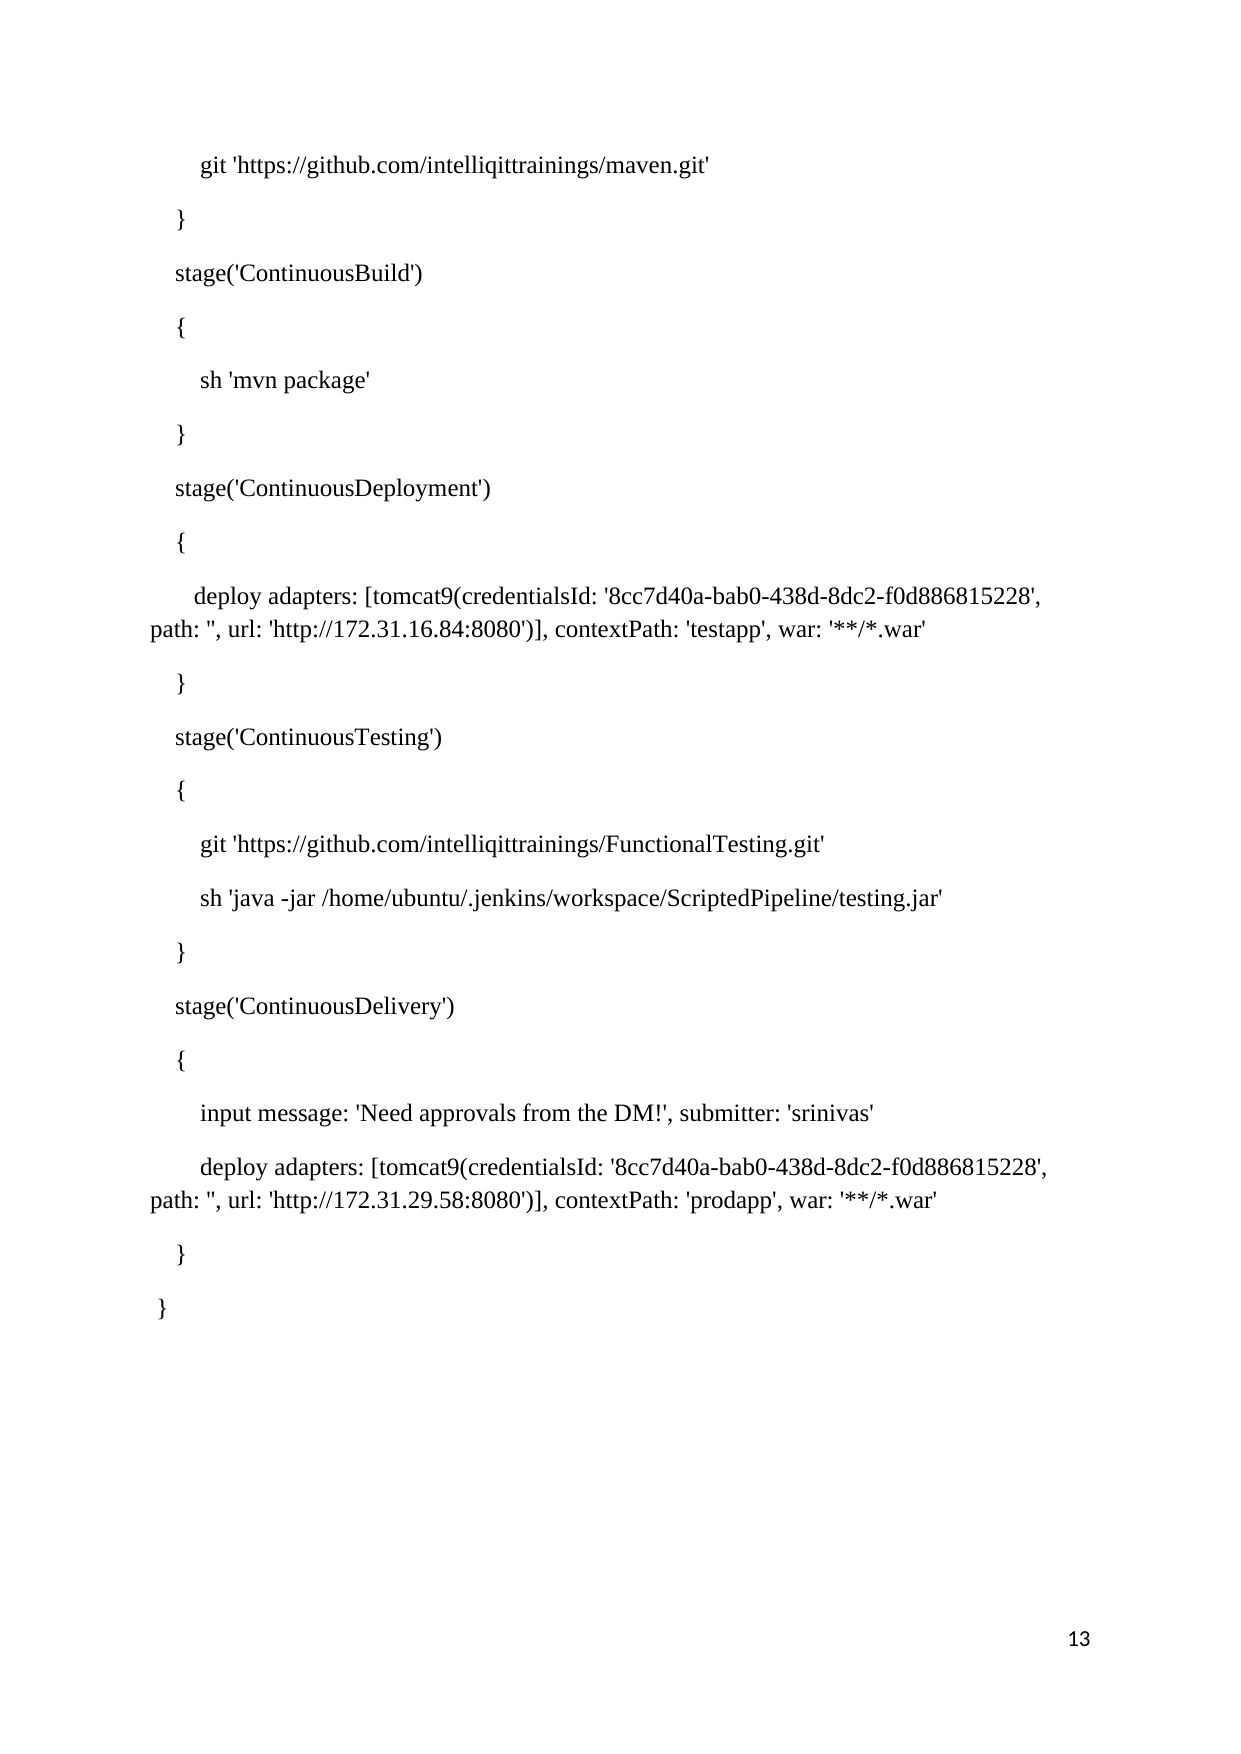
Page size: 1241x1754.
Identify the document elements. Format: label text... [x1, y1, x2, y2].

text stage('ContinuousTesting') [150, 722, 1090, 750]
text deploy adapters: [tomcat9(credentialsId: '8cc7d40a-bab0-438d-8dc2-f0d886815228', path: '', url: 'http://172.31.16.84:8080')], contextPath: 'testapp', war: '**/*.war' [150, 581, 1090, 643]
text stage('ContinuousDelivery') [150, 991, 1090, 1019]
text { [150, 1045, 1090, 1073]
text } [150, 204, 1090, 233]
text stage('ContinuousDeployment') [150, 473, 1090, 502]
text { [150, 775, 1090, 804]
text } [150, 937, 1090, 966]
text sh 'java -jar /home/ubuntu/.jenkins/workspace/ScriptedPipeline/testing.jar' [150, 883, 1090, 912]
text } [150, 668, 1090, 696]
text sh 'mvn package' [150, 365, 1090, 394]
text git 'https://github.com/intelliqittrainings/FunctionalTesting.git' [150, 829, 1090, 858]
text } [150, 1239, 1090, 1268]
text } [150, 419, 1090, 448]
text stage('ContinuousBuild') [150, 258, 1090, 286]
text { [150, 527, 1090, 556]
text { [150, 312, 1090, 340]
text } [150, 1293, 1090, 1322]
text input message: 'Need approvals from the DM!', submitter: 'srinivas' [150, 1098, 1090, 1127]
text git 'https://github.com/intelliqittrainings/maven.git' [150, 150, 1090, 179]
text deploy adapters: [tomcat9(credentialsId: '8cc7d40a-bab0-438d-8dc2-f0d886815228', path: '', url: 'http://172.31.29.58:8080')], contextPath: 'prodapp', war: '**/*.war' [150, 1152, 1090, 1214]
